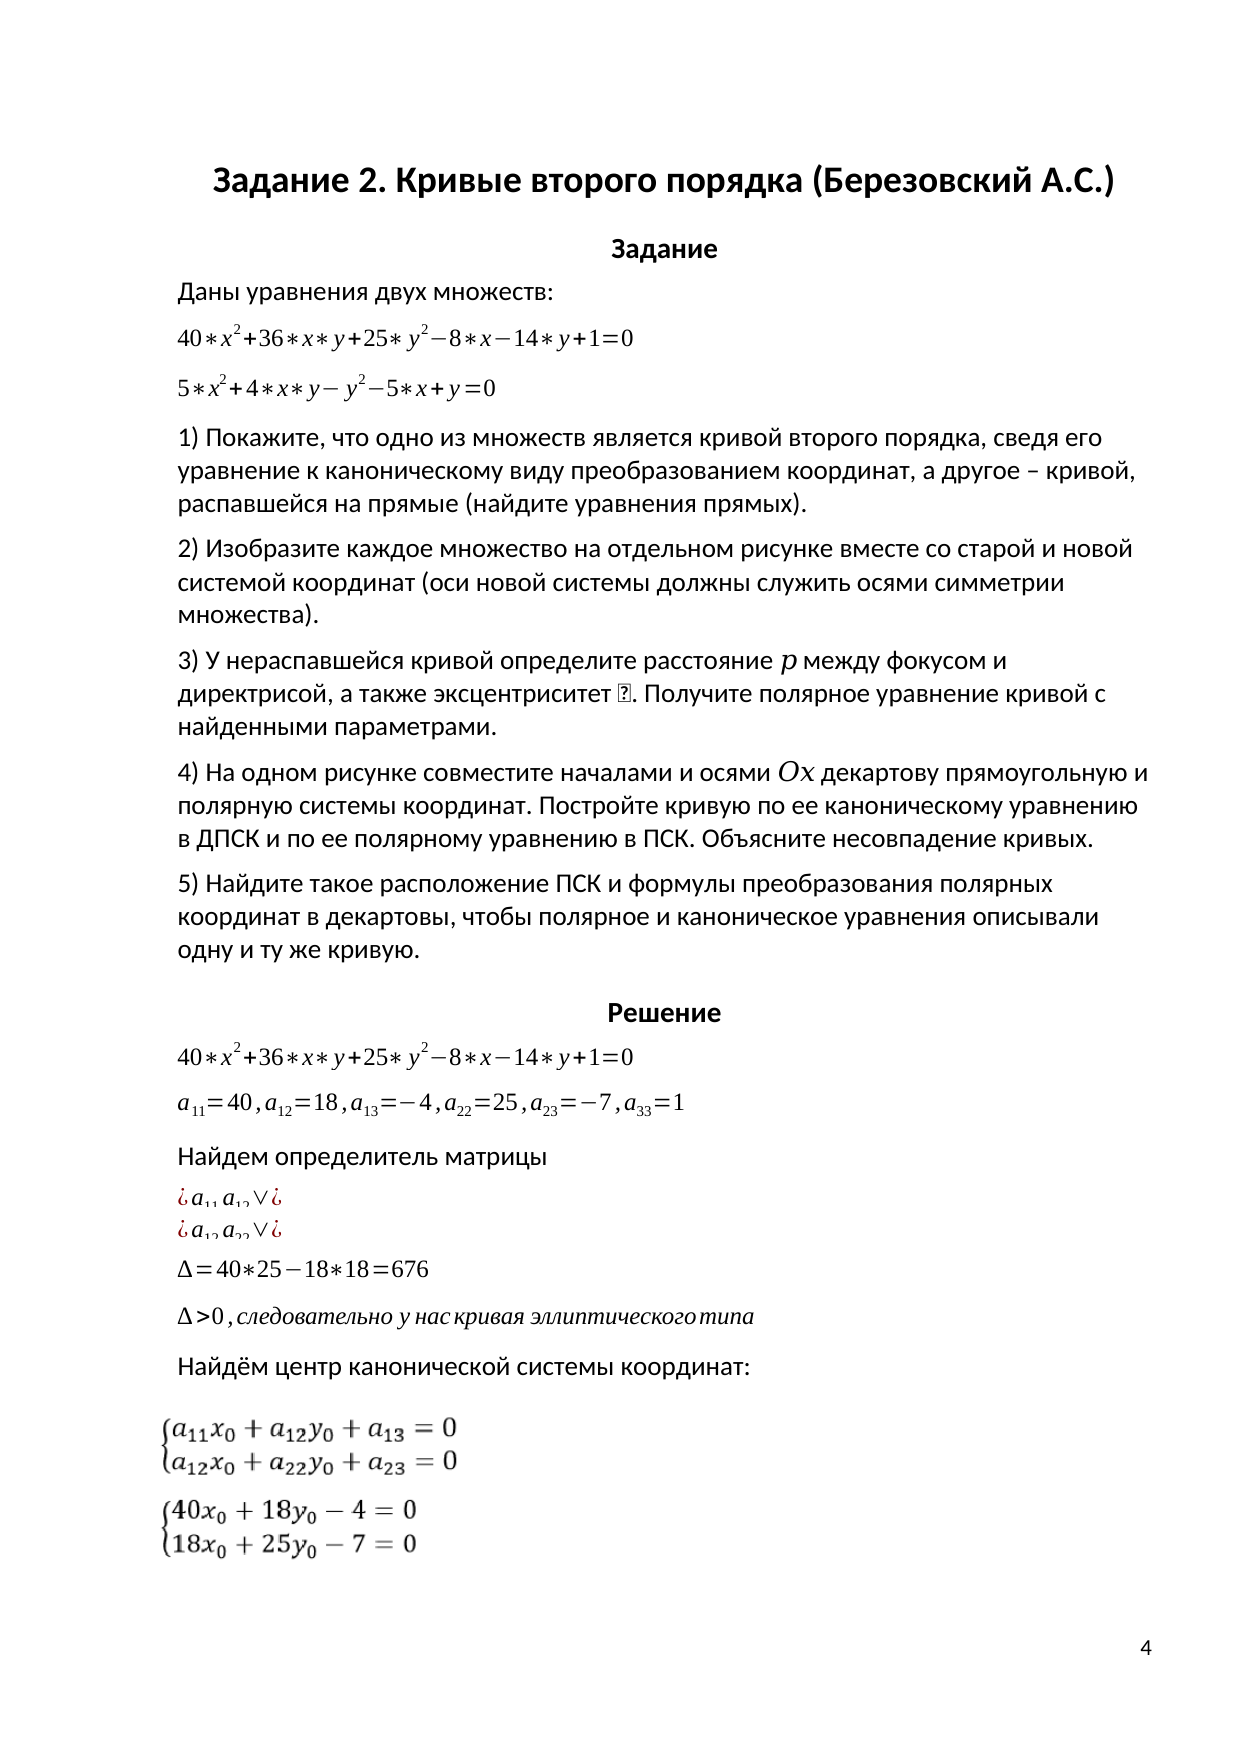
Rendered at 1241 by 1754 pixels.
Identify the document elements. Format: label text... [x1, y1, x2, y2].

subtitle Задание 2. Кривые второго порядка (Березовский А.С.) [177, 156, 1152, 201]
text 1) Покажите, что одно из множеств является кривой второго порядка, сведя его уравнение к каноническому виду преобразованием координат, а другое – кривой, распавшейся на прямые (найдите уравнения прямых). [177, 420, 1152, 519]
text Найдем определитель матрицы [177, 1139, 1152, 1172]
text 5) Найдите такое расположение ПСК и формулы преобразования полярных координат в декартовы, чтобы полярное и каноническое уравнения описывали одну и ту же кривую. [177, 866, 1152, 965]
subtitle Задание [177, 231, 1152, 266]
text 2) Изобразите каждое множество на отдельном рисунке вместе со старой и новой системой координат (оси новой системы должны служить осями симметрии множества). [177, 532, 1152, 631]
picture [150, 1401, 488, 1567]
text Найдём центр канонической системы координат: [177, 1349, 1152, 1382]
subtitle Решение [177, 994, 1152, 1030]
text Даны уравнения двух множеств: [177, 274, 1152, 308]
text 3) У нераспавшейся кривой определите расстояние 𝑝 между фокусом и директрисой, а также эксцентриситет 𝜀. Получите полярное уравнение кривой с найденными параметрами. [177, 643, 1152, 742]
text 4) На одном рисунке совместите началами и осями 𝑂𝑥 декартову прямоугольную и полярную системы координат. Постройте кривую по ее каноническому уравнению в ДПСК и по ее полярному уравнению в ПСК. Объясните несовпадение кривых. [177, 755, 1152, 854]
